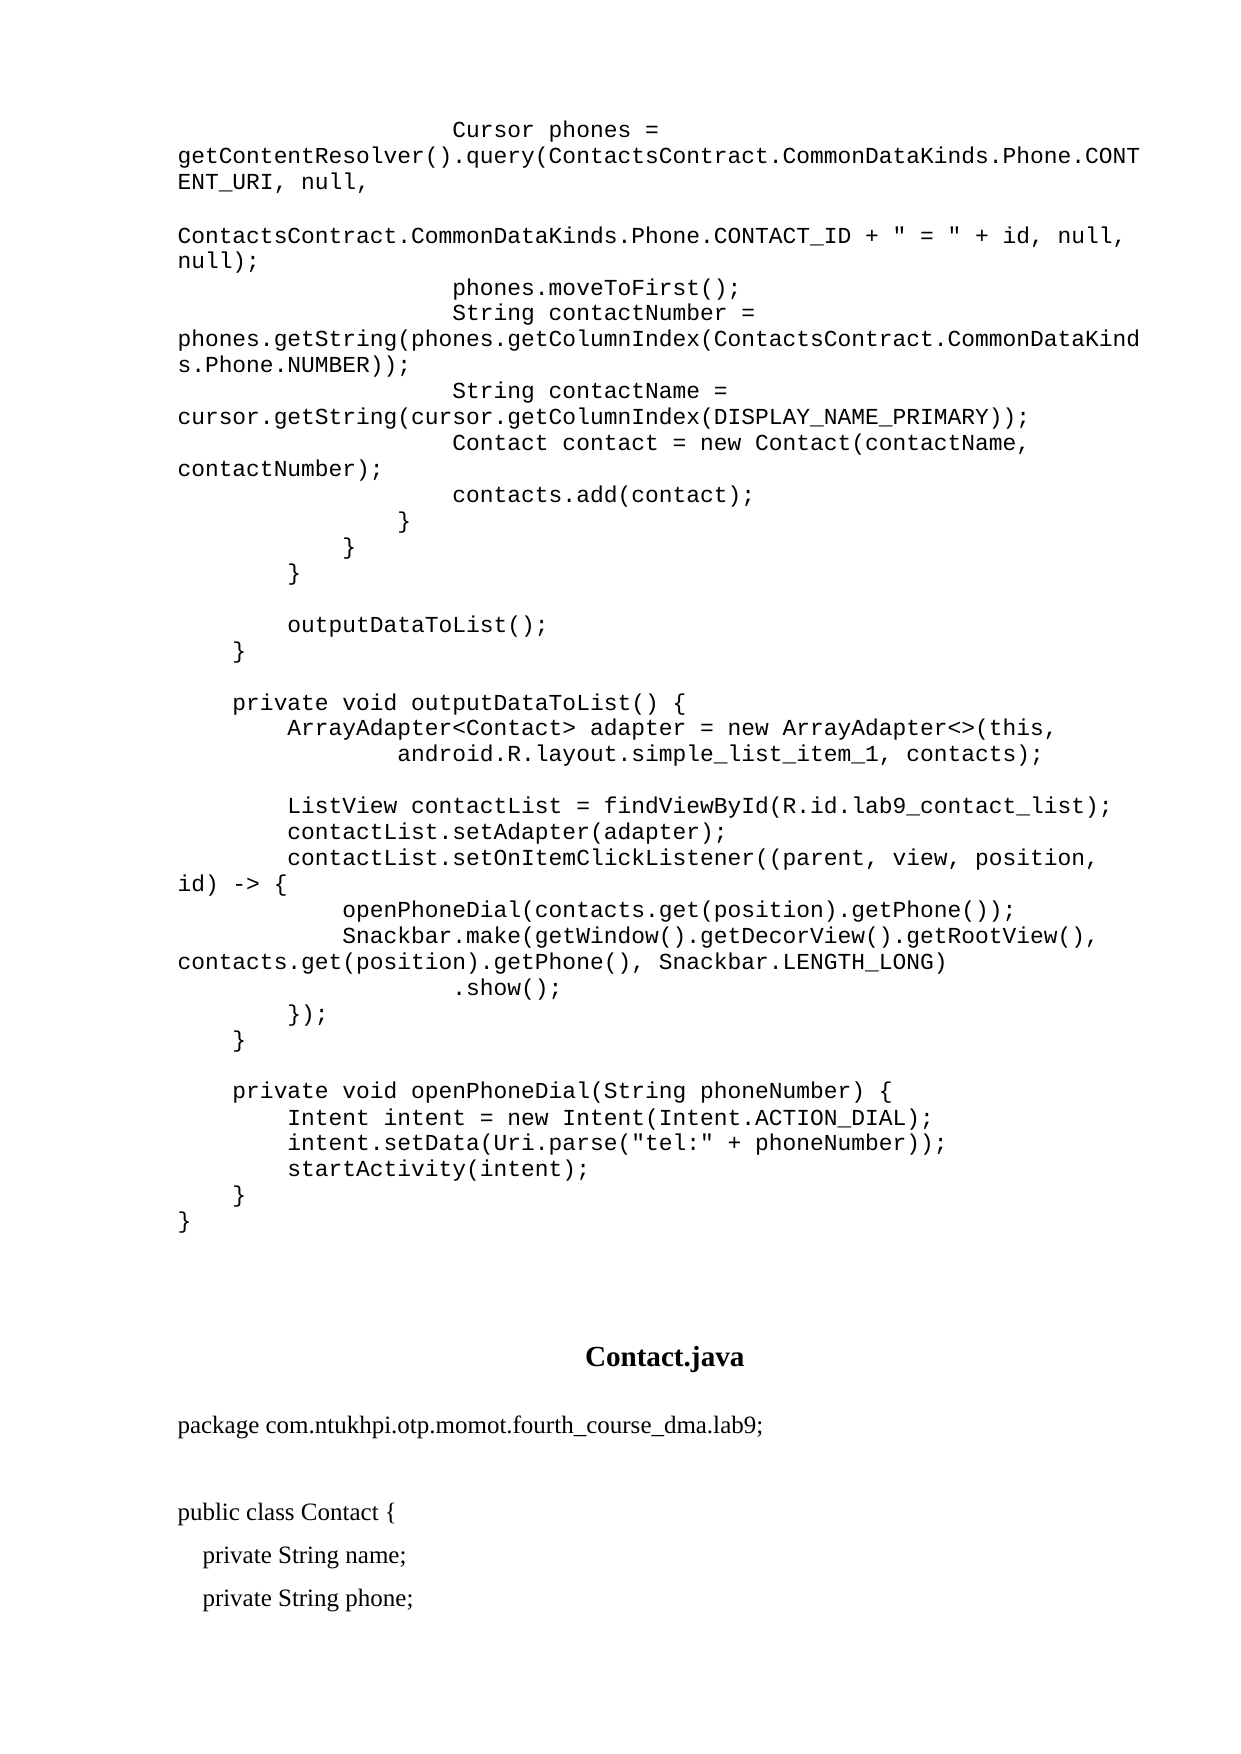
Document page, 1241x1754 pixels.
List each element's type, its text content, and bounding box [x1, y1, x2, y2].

text } [177, 509, 1152, 535]
text startActivity(intent); [177, 1158, 1152, 1184]
text } [177, 561, 1152, 587]
text } [177, 1184, 1152, 1209]
text Cursor phones = getContentResolver().query(ContactsContract.CommonDataKinds.Phone.CONTENT_URI, null, [177, 118, 1152, 196]
text contacts.add(contact); [177, 483, 1152, 509]
text Contact.java [177, 1339, 1152, 1373]
text .show(); [177, 976, 1152, 1002]
text outputDataToList(); [177, 613, 1152, 639]
text contactList.setOnItemClickListener((parent, view, position, id) -> { [177, 846, 1152, 898]
text String contactNumber = phones.getString(phones.getColumnIndex(ContactsContract.CommonDataKinds.Phone.NUMBER)); [177, 302, 1152, 379]
text } [177, 1209, 1152, 1236]
text Intent intent = new Intent(Intent.ACTION_DIAL); [177, 1106, 1152, 1132]
text String contactName = cursor.getString(cursor.getColumnIndex(DISPLAY_NAME_PRIMARY)); [177, 379, 1152, 431]
text contactList.setAdapter(adapter); [177, 821, 1152, 846]
text phones.moveToFirst(); [177, 276, 1152, 302]
text Contact contact = new Contact(contactName, contactNumber); [177, 431, 1152, 483]
text ContactsContract.CommonDataKinds.Phone.CONTACT_ID + " = " + id, null, null); [177, 196, 1152, 276]
text intent.setData(Uri.parse("tel:" + phoneNumber)); [177, 1132, 1152, 1158]
text } [177, 639, 1152, 665]
text private void openPhoneDial(String phoneNumber) { [177, 1080, 1152, 1106]
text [177, 1410, 1152, 1612]
text }); [177, 1002, 1152, 1028]
text android.R.layout.simple_list_item_1, contacts); [177, 743, 1152, 769]
text openPhoneDial(contacts.get(position).getPhone()); [177, 898, 1152, 924]
text } [177, 535, 1152, 561]
text ArrayAdapter<Contact> adapter = new ArrayAdapter<>(this, [177, 717, 1152, 743]
text ListView contactList = findViewById(R.id.lab9_contact_list); [177, 794, 1152, 821]
text } [177, 1028, 1152, 1054]
text private void outputDataToList() { [177, 691, 1152, 717]
text Snackbar.make(getWindow().getDecorView().getRootView(), contacts.get(position).getPhone(), Snackbar.LENGTH_LONG) [177, 924, 1152, 976]
